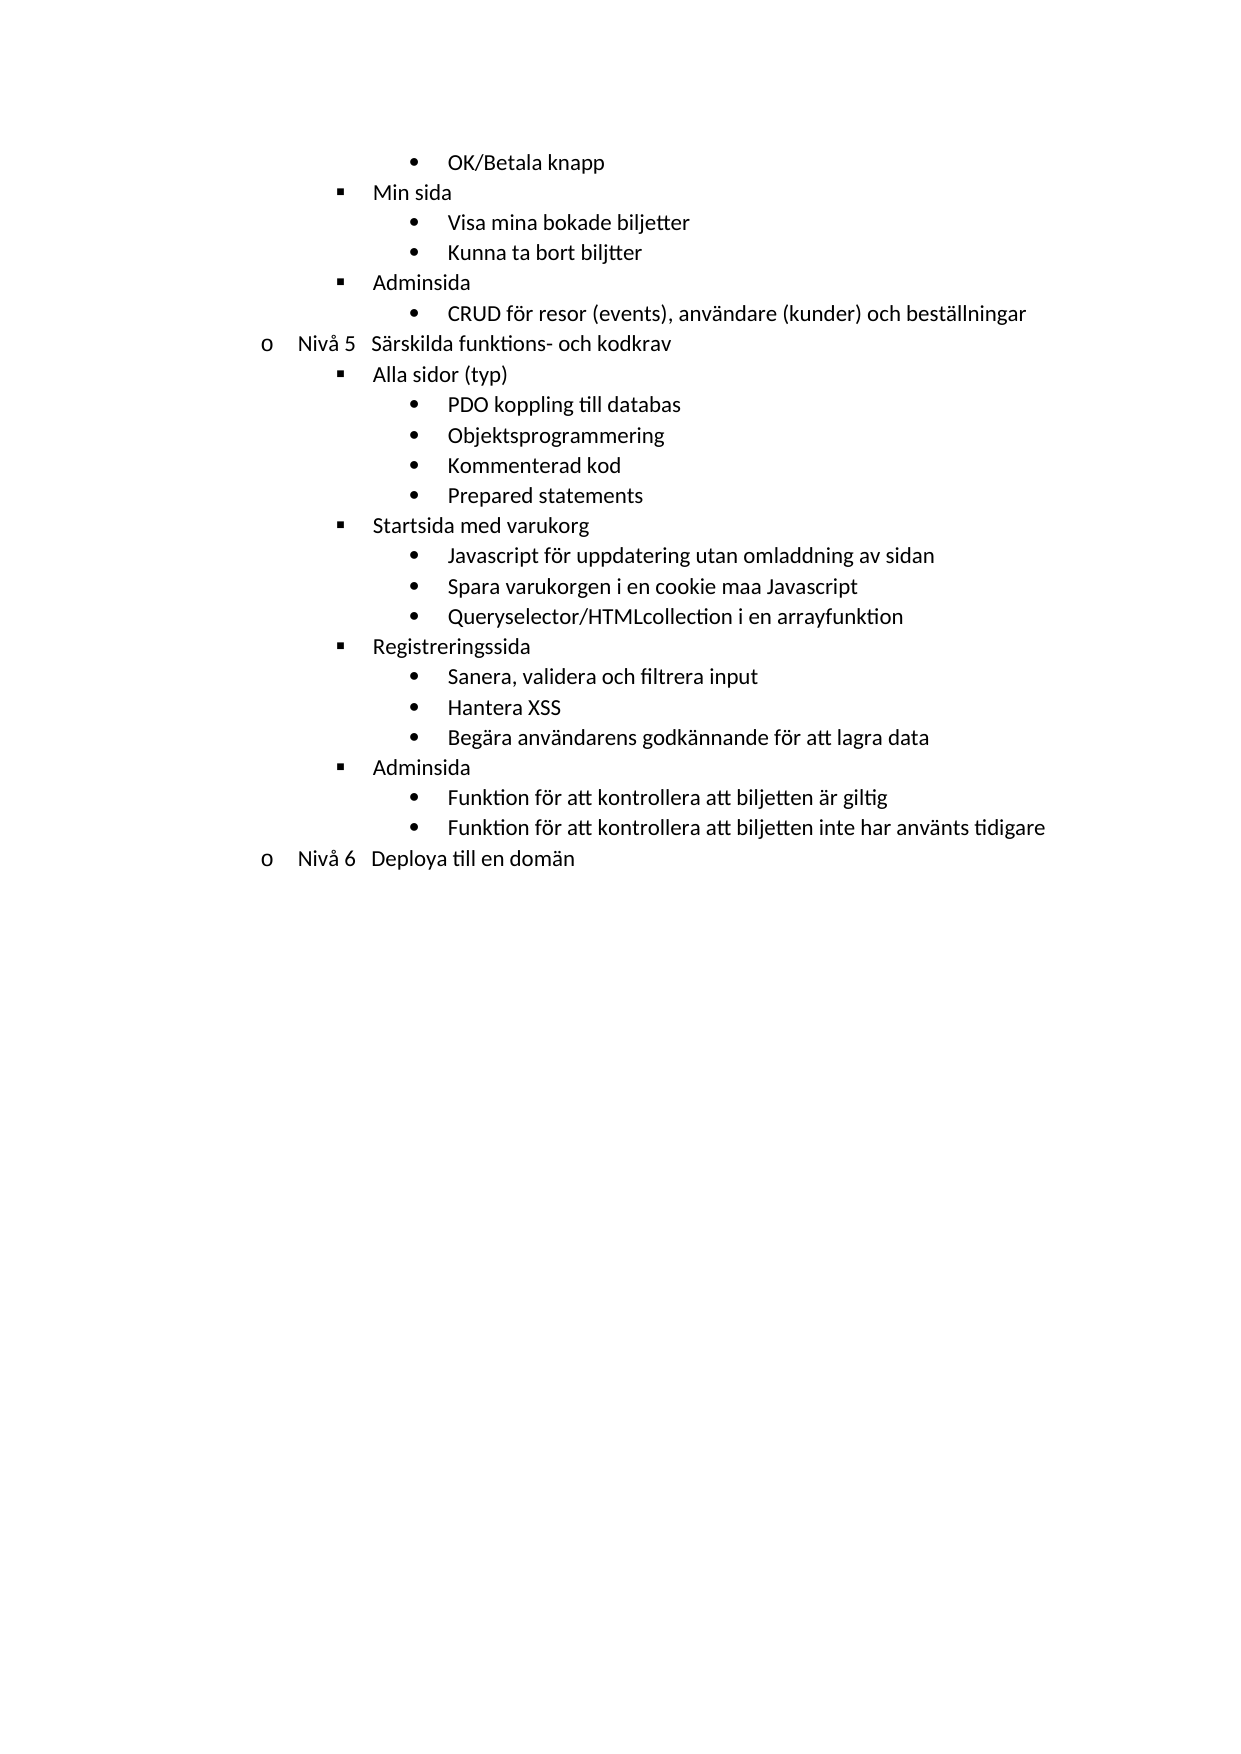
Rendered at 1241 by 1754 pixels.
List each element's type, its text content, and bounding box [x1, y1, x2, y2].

list Startsida med varukorg [335, 511, 1093, 539]
list Kommenterad kod [410, 451, 1093, 479]
list Funktion för att kontrollera att biljetten inte har använts tidigare [410, 813, 1093, 841]
list Prepared statements [410, 481, 1093, 509]
list PDO koppling till databas [410, 391, 1093, 418]
list Registreringssida [335, 632, 1093, 660]
list OK/Betala knapp [410, 148, 1093, 176]
list Hantera XSS [410, 693, 1093, 721]
list Spara varukorgen i en cookie maa Javascript [410, 572, 1093, 600]
list Begära användarens godkännande för att lagra data [410, 723, 1093, 751]
list Nivå 6 Deploya till en domän [260, 844, 1093, 933]
list Sanera, validera och filtrera input [410, 662, 1093, 690]
list Queryselector/HTMLcollection i en arrayfunktion [410, 602, 1093, 630]
list Adminsida [335, 268, 1093, 296]
list Visa mina bokade biljetter [410, 208, 1093, 236]
list Objektsprogrammering [410, 421, 1093, 449]
list Min sida [335, 178, 1093, 206]
list Nivå 5 Särskilda funktions- och kodkrav [260, 329, 1093, 358]
list Javascript för uppdatering utan omladdning av sidan [410, 542, 1093, 569]
list Funktion för att kontrollera att biljetten är giltig [410, 783, 1093, 811]
list CRUD för resor (events), användare (kunder) och beställningar [410, 299, 1093, 327]
list Kunna ta bort biljtter [410, 238, 1093, 266]
list Alla sidor (typ) [335, 360, 1093, 388]
list Adminsida [335, 753, 1093, 781]
